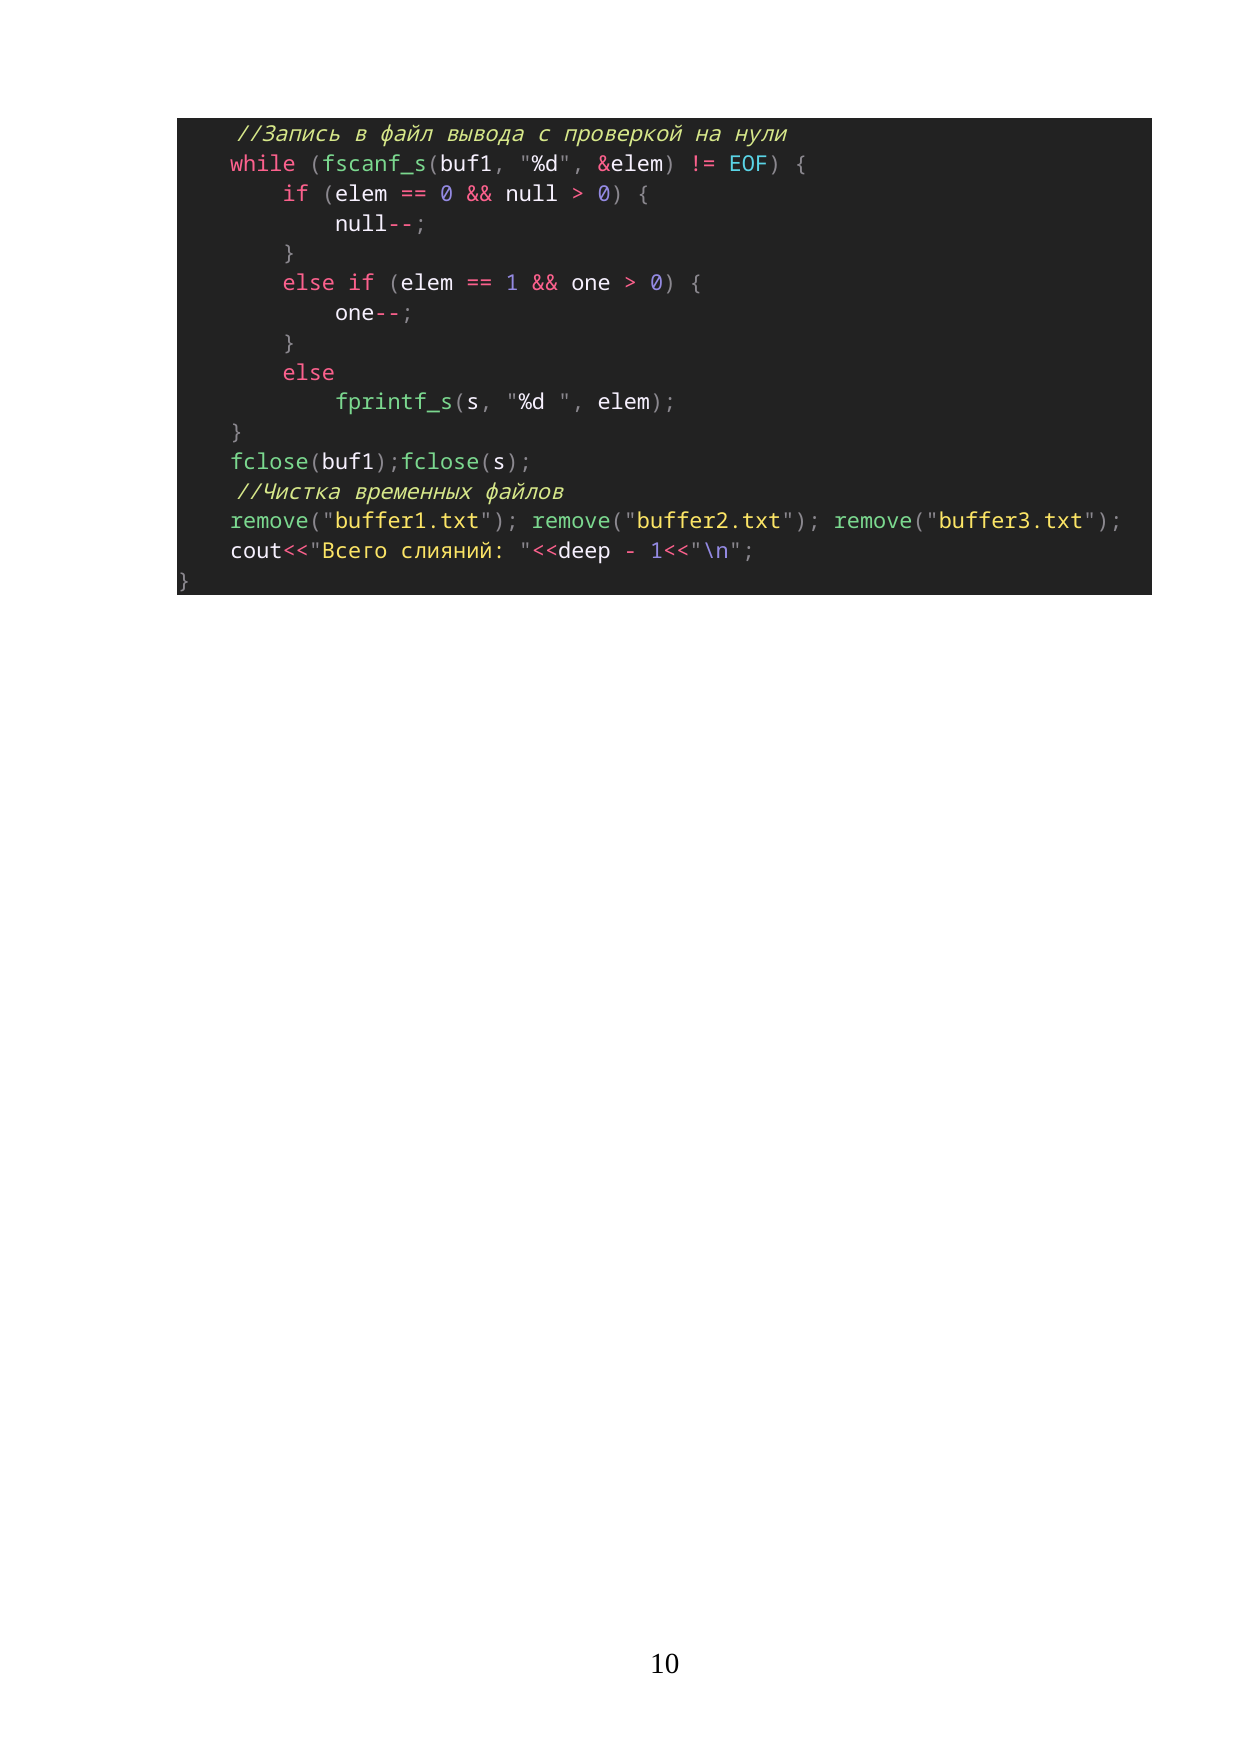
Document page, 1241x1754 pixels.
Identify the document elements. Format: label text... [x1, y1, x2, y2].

text remove("buffer1.txt"); remove("buffer2.txt"); remove("buffer3.txt"); [177, 505, 1152, 535]
text one--; [177, 297, 1152, 327]
text while (fscanf_s(buf1, "%d", &elem) != EOF) { [177, 148, 1152, 178]
text } [177, 327, 1152, 356]
text } [177, 237, 1152, 267]
text //Чистка временных файлов [177, 476, 1152, 505]
text null--; [177, 207, 1152, 237]
text else if (elem == 1 && one > 0) { [177, 267, 1152, 297]
text //Запись в файл вывода с проверкой на нули [177, 118, 1152, 148]
text } [177, 416, 1152, 446]
text fclose(buf1);fclose(s); [177, 446, 1152, 476]
text fprintf_s(s, "%d ", elem); [177, 386, 1152, 416]
text cout<<"Всего слияний: "<<deep - 1<<"\n"; [177, 535, 1152, 565]
text if (elem == 0 && null > 0) { [177, 178, 1152, 207]
text } [177, 565, 1152, 595]
text else [177, 356, 1152, 386]
